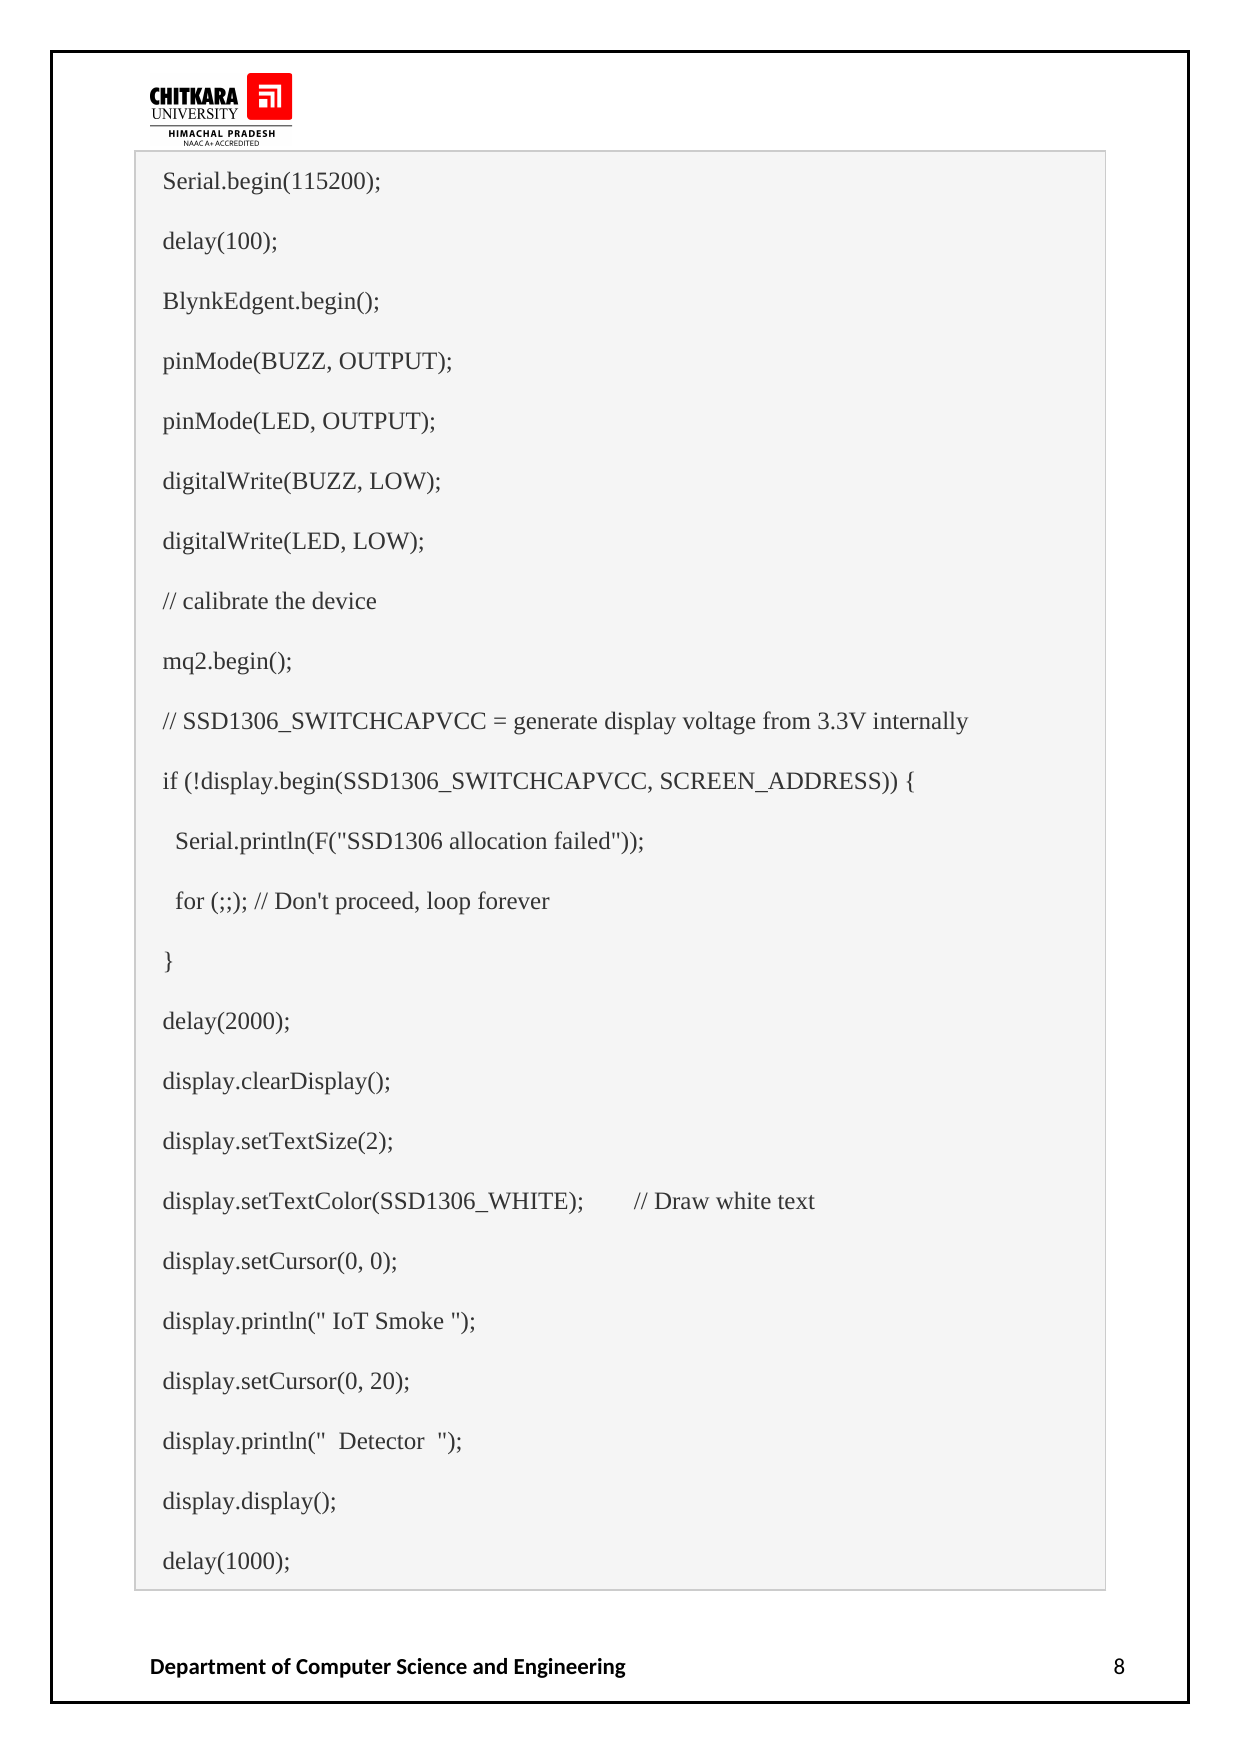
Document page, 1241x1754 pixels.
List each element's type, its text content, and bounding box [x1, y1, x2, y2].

text display.display(); [136, 1470, 1105, 1515]
text // SSD1306_SWITCHCAPVCC = generate display voltage from 3.3V internally [136, 690, 1105, 735]
text digitalWrite(BUZZ, LOW); [136, 450, 1105, 495]
text pinMode(LED, OUTPUT); [136, 390, 1105, 435]
text display.setCursor(0, 20); [136, 1350, 1105, 1395]
text for (;;); // Don't proceed, loop forever [136, 870, 1105, 915]
text Serial.begin(115200); [136, 152, 1105, 195]
text display.setTextSize(2); [136, 1110, 1105, 1155]
text display.println(" IoT Smoke "); [136, 1290, 1105, 1335]
text delay(100); [136, 210, 1105, 255]
text digitalWrite(LED, LOW); [136, 510, 1105, 555]
text BlynkEdgent.begin(); [136, 270, 1105, 315]
text } [136, 930, 1105, 975]
text display.println(" Detector "); [136, 1410, 1105, 1455]
text display.setTextColor(SSD1306_WHITE); // Draw white text [136, 1170, 1105, 1215]
text Serial.println(F("SSD1306 allocation failed")); [136, 810, 1105, 855]
text // calibrate the device [136, 570, 1105, 615]
text pinMode(BUZZ, OUTPUT); [136, 330, 1105, 375]
text mq2.begin(); [136, 630, 1105, 675]
text delay(2000); [136, 990, 1105, 1035]
text display.clearDisplay(); [136, 1050, 1105, 1095]
picture [150, 73, 293, 146]
text delay(1000); [136, 1530, 1105, 1589]
text if (!display.begin(SSD1306_SWITCHCAPVCC, SCREEN_ADDRESS)) { [136, 750, 1105, 795]
text display.setCursor(0, 0); [136, 1230, 1105, 1275]
